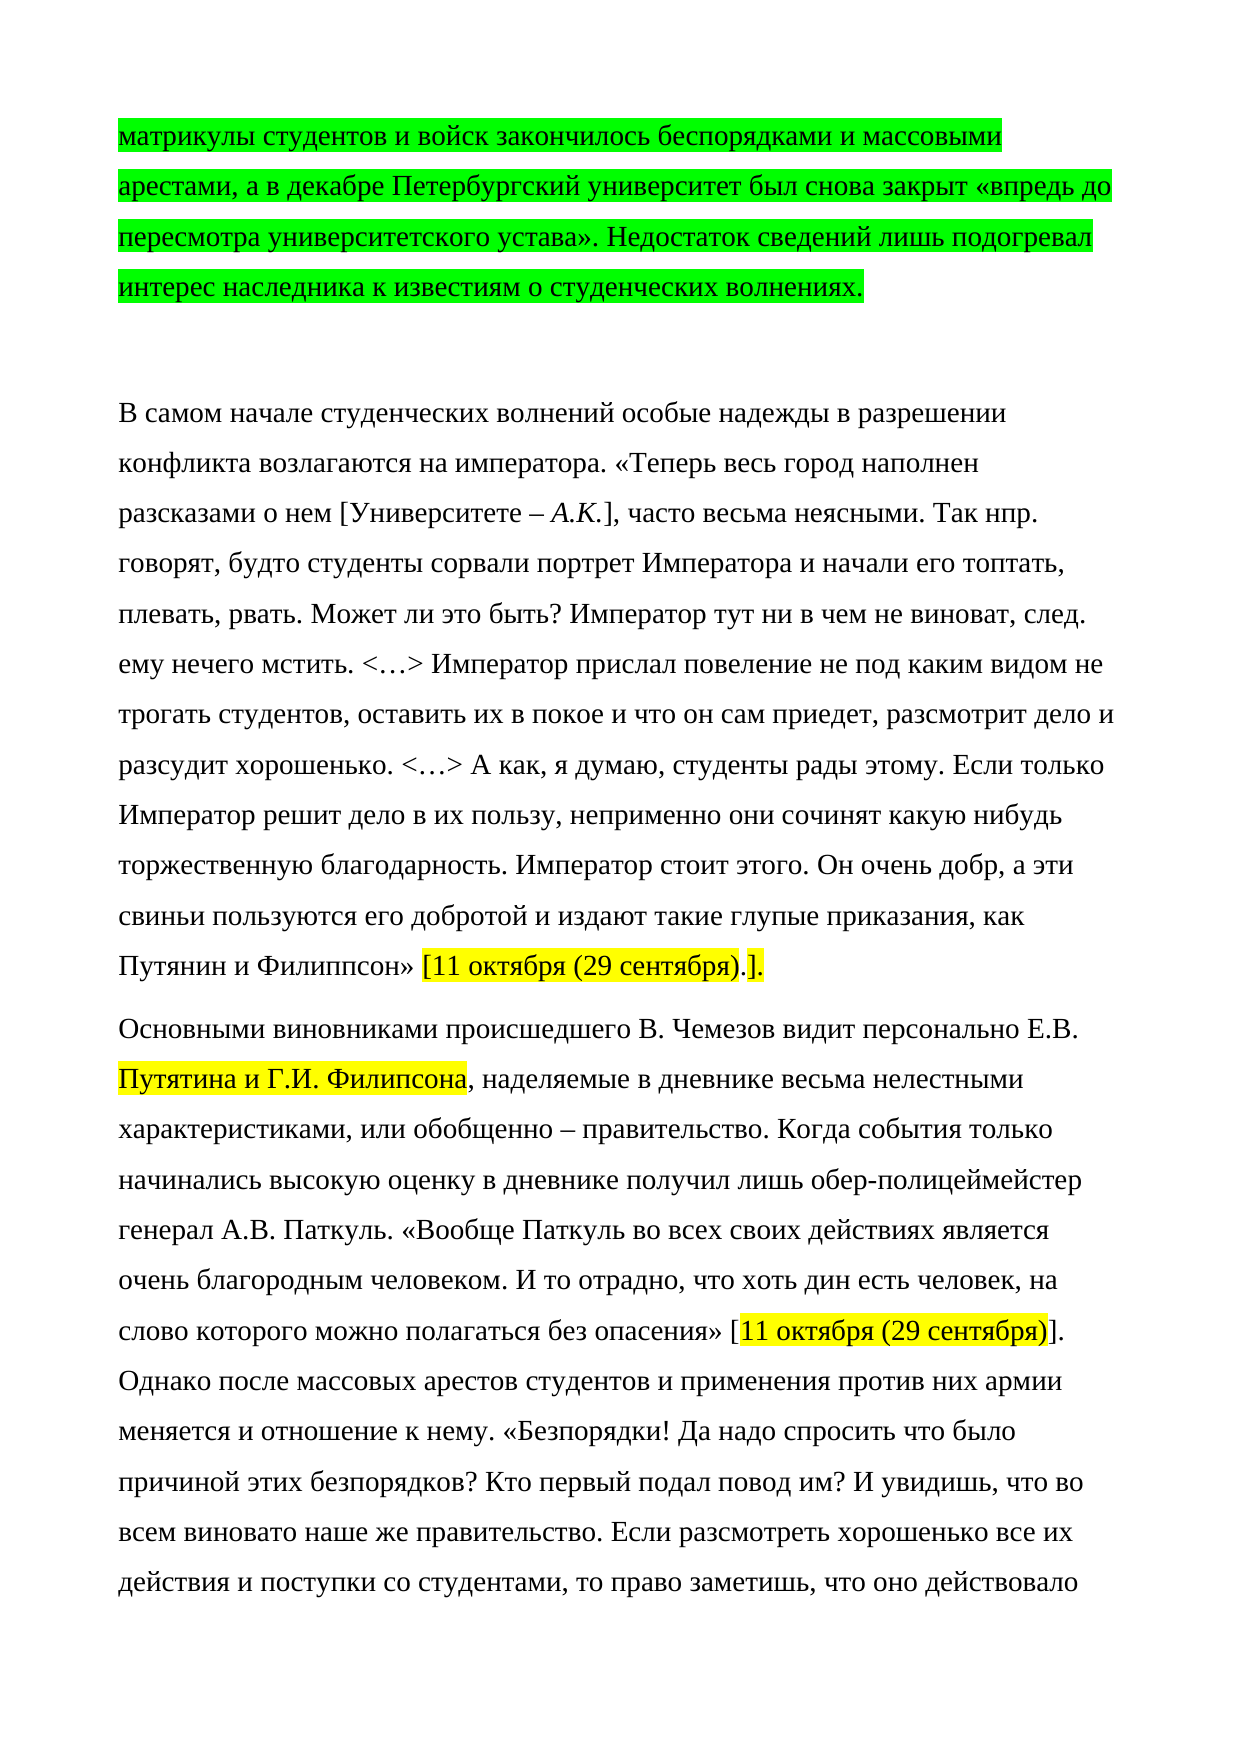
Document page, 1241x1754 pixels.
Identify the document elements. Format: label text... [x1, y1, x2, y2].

text В самом начале студенческих волнений особые надежды в разрешении конфликта возлагаются на императора. «Теперь весь город наполнен разсказами о нем [Университете – А.К.], часто весьма неясными. Так нпр. говорят, будто студенты сорвали портрет Императора и начали его топтать, плевать, рвать. Может ли это быть? Император тут ни в чем не виноват, след. ему нечего мстить. <…> Император прислал повеление не под каким видом не трогать студентов, оставить их в покое и что он сам приедет, разсмотрит дело и разсудит хорошенько. <…> А как, я думаю, студенты рады этому. Если только Император решит дело в их пользу, неприменно они сочинят какую нибудь торжественную благодарность. Император стоит этого. Он очень добр, а эти свиньи пользуются его добротой и издают такие глупые приказания, как Путянин и Филиппсон» [11 октября (29 сентября).]. [118, 395, 1122, 982]
